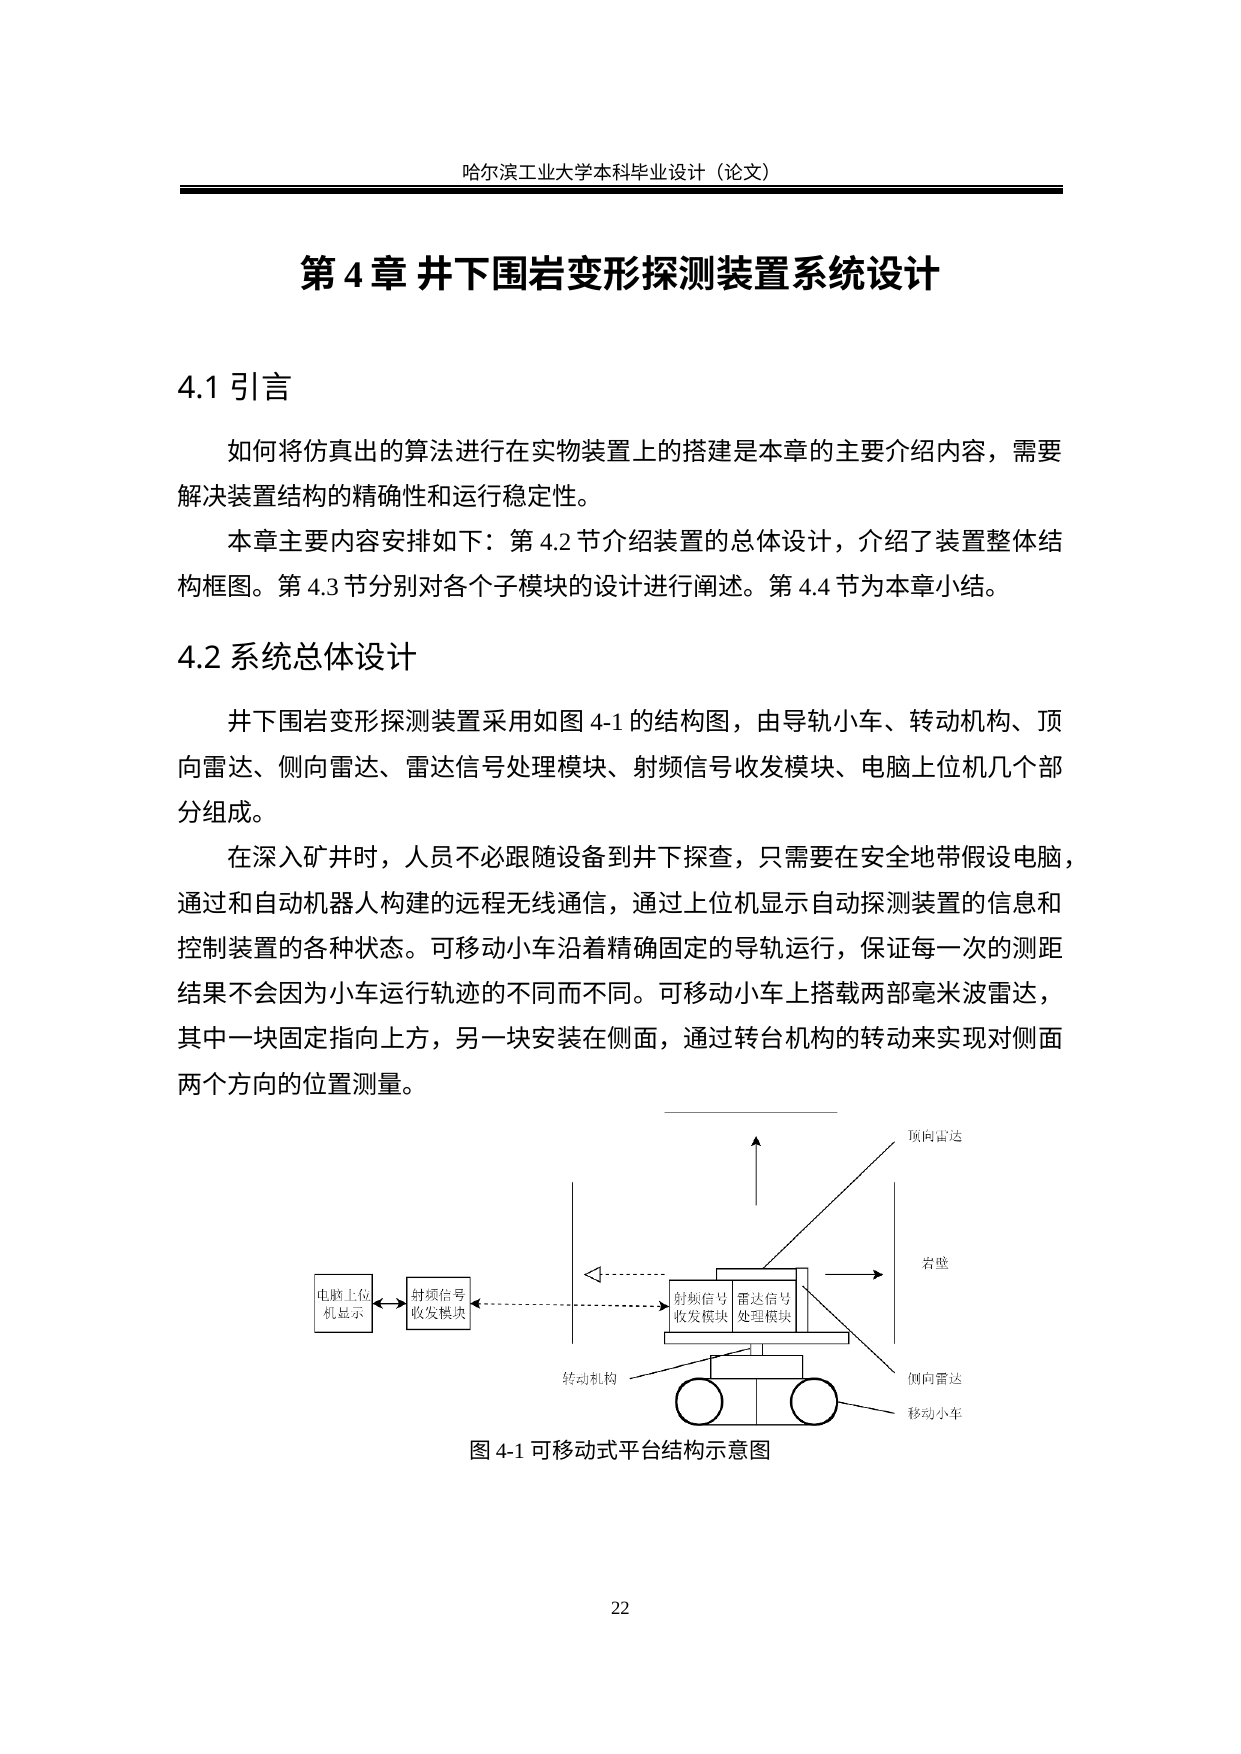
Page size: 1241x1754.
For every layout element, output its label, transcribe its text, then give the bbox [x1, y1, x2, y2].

text 图4-1 可移动式平台结构示意图 [177, 1436, 1063, 1465]
text 第4章 井下围岩变形探测装置系统设计 [177, 244, 1063, 298]
text 如何将仿真出的算法进行在实物装置上的搭建是本章的主要介绍内容，需要解决装置结构的精确性和运行稳定性。 [177, 431, 1063, 512]
text 井下围岩变形探测装置采用如图4-1的结构图，由导轨小车、转动机构、顶向雷达、侧向雷达、雷达信号处理模块、射频信号收发模块、电脑上位机几个部分组成。 [177, 702, 1063, 829]
text 在深入矿井时，人员不必跟随设备到井下探查，只需要在安全地带假设电脑，通过和自动机器人构建的远程无线通信，通过上位机显示自动探测装置的信息和控制装置的各种状态。可移动小车沿着精确固定的导轨运行，保证每一次的测距结果不会因为小车运行轨迹的不同而不同。可移动小车上搭载两部毫米波雷达，其中一块固定指向上方，另一块安装在侧面，通过转台机构的转动来实现对侧面两个方向的位置测量。 [177, 838, 1063, 1101]
subtitle 4.1 引言 [177, 366, 1063, 406]
text 本章主要内容安排如下：第4.2节介绍装置的总体设计，介绍了装置整体结构框图。第4.3节分别对各个子模块的设计进行阐述。第4.4节为本章小结。 [177, 522, 1063, 603]
subtitle 4.2 系统总体设计 [177, 637, 1063, 677]
picture [311, 1109, 979, 1429]
